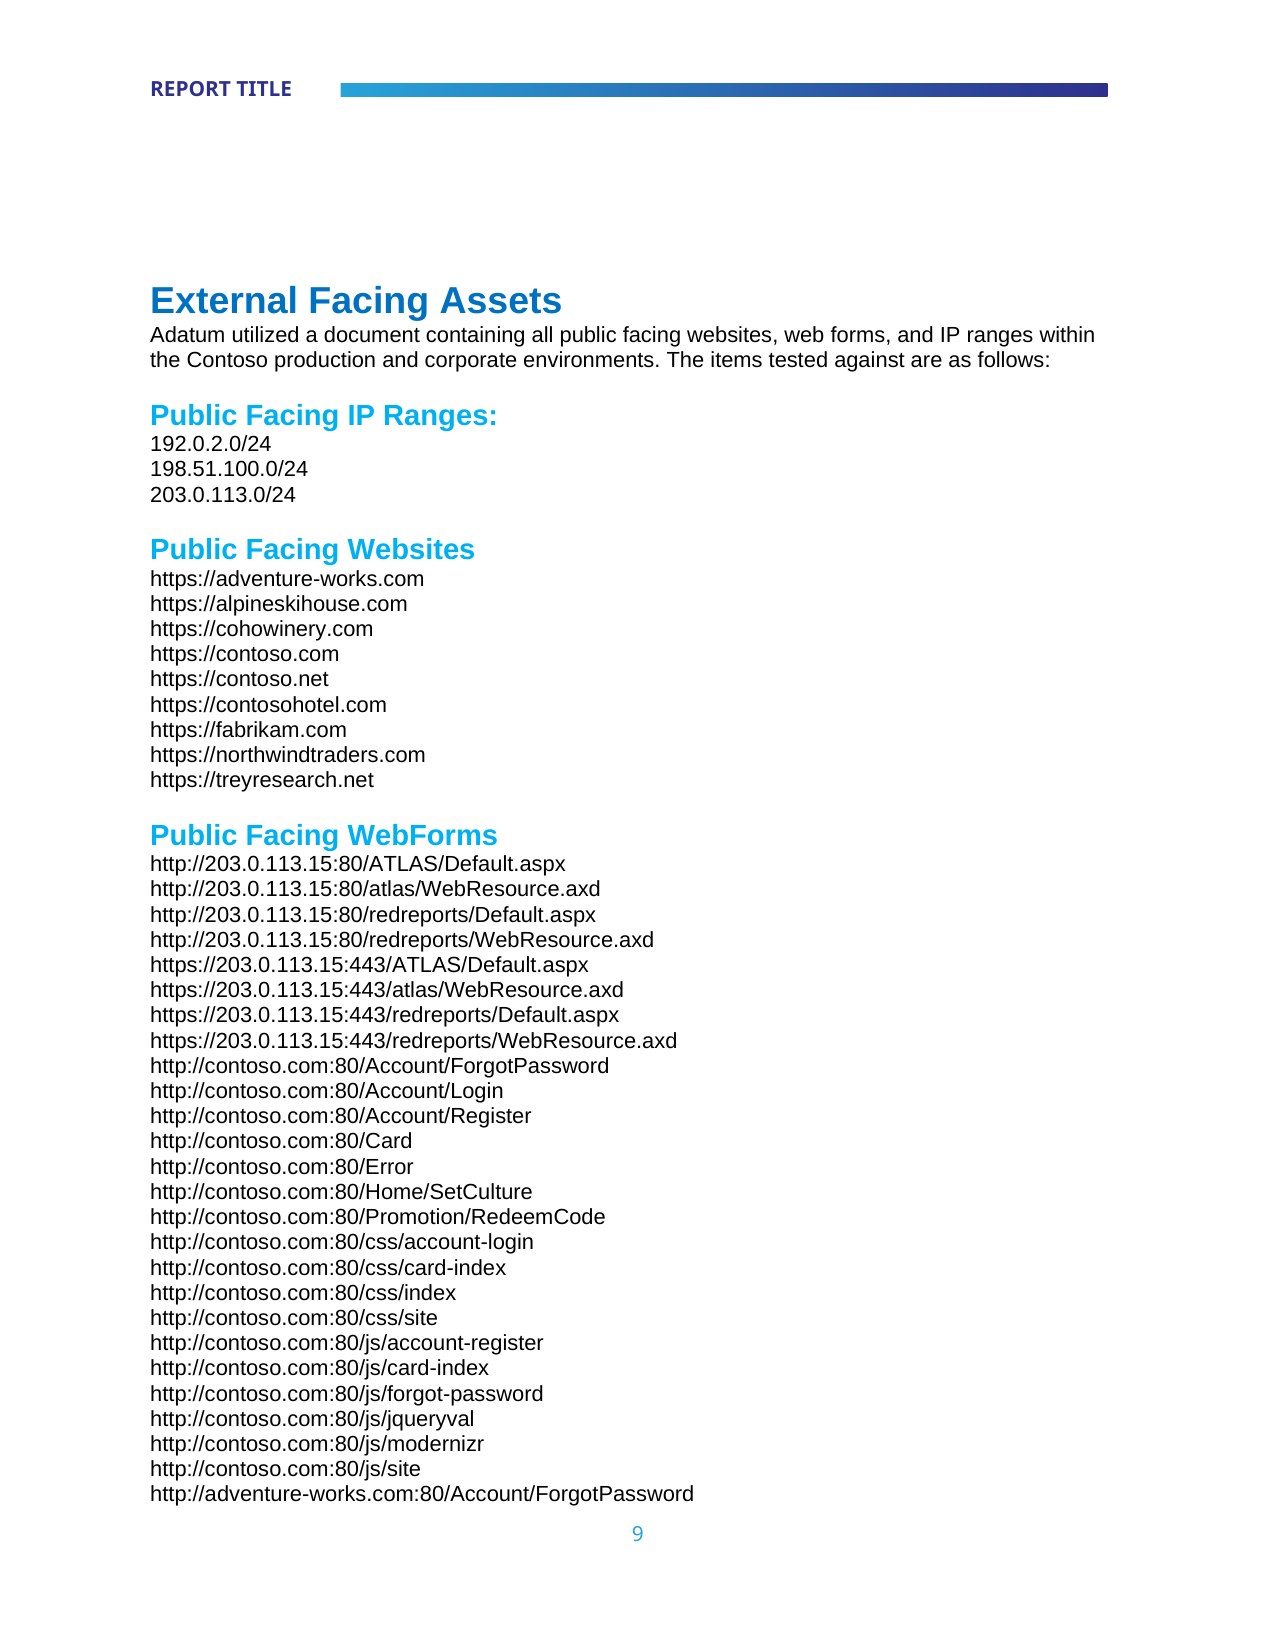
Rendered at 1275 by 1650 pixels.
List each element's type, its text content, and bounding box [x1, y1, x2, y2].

text http://contoso.com:80/Account/Register [150, 1103, 1125, 1128]
text http://contoso.com:80/Card [150, 1128, 1125, 1153]
subtitle Public Facing WebForms [150, 817, 1125, 851]
text http://contoso.com:80/css/index [150, 1279, 1125, 1305]
text Adatum utilized a document containing all public facing websites, web forms, and IP ranges within the Contoso production and corporate environments. The items tested against are as follows: [150, 322, 1125, 372]
text 203.0.113.0/24 [150, 481, 1125, 507]
text https://203.0.113.15:443/redreports/WebResource.axd [150, 1027, 1125, 1053]
text https://adventure-works.com [150, 565, 1125, 591]
text http://contoso.com:80/js/site [150, 1456, 1125, 1481]
text https://203.0.113.15:443/ATLAS/Default.aspx [150, 952, 1125, 977]
text http://contoso.com:80/js/account-register [150, 1330, 1125, 1355]
text http://contoso.com:80/Account/Login [150, 1078, 1125, 1103]
text http://contoso.com:80/Promotion/RedeemCode [150, 1204, 1125, 1229]
text http://contoso.com:80/Account/ForgotPassword [150, 1053, 1125, 1078]
text http://contoso.com:80/js/forgot-password [150, 1380, 1125, 1406]
text https://203.0.113.15:443/redreports/Default.aspx [150, 1002, 1125, 1027]
text http://contoso.com:80/css/card-index [150, 1254, 1125, 1279]
text 198.51.100.0/24 [150, 456, 1125, 481]
subtitle Public Facing IP Ranges: [150, 397, 1125, 431]
text https://alpineskihouse.com https://cohowinery.com https://contoso.com https://contoso.net https://contosohotel.com https://fabrikam.com https://northwindtraders.com https://treyresearch.net [150, 591, 1125, 792]
subtitle External Facing Assets [150, 279, 1125, 322]
text http://contoso.com:80/Error [150, 1153, 1125, 1179]
text http://contoso.com:80/css/account-login [150, 1229, 1125, 1254]
text http://203.0.113.15:80/redreports/Default.aspx [150, 901, 1125, 927]
subtitle Public Facing Websites [150, 532, 1125, 565]
text http://203.0.113.15:80/atlas/WebResource.axd [150, 876, 1125, 901]
text http://contoso.com:80/js/jqueryval [150, 1406, 1125, 1431]
text http://203.0.113.15:80/ATLAS/Default.aspx [150, 851, 1125, 876]
text 192.0.2.0/24 [150, 431, 1125, 456]
text http://contoso.com:80/Home/SetCulture [150, 1179, 1125, 1204]
text http://contoso.com:80/css/site [150, 1305, 1125, 1330]
text http://203.0.113.15:80/redreports/WebResource.axd [150, 927, 1125, 952]
text https://203.0.113.15:443/atlas/WebResource.axd [150, 977, 1125, 1002]
text http://adventure-works.com:80/Account/ForgotPassword [150, 1481, 1125, 1506]
text http://contoso.com:80/js/modernizr [150, 1431, 1125, 1456]
text http://contoso.com:80/js/card-index [150, 1355, 1125, 1380]
